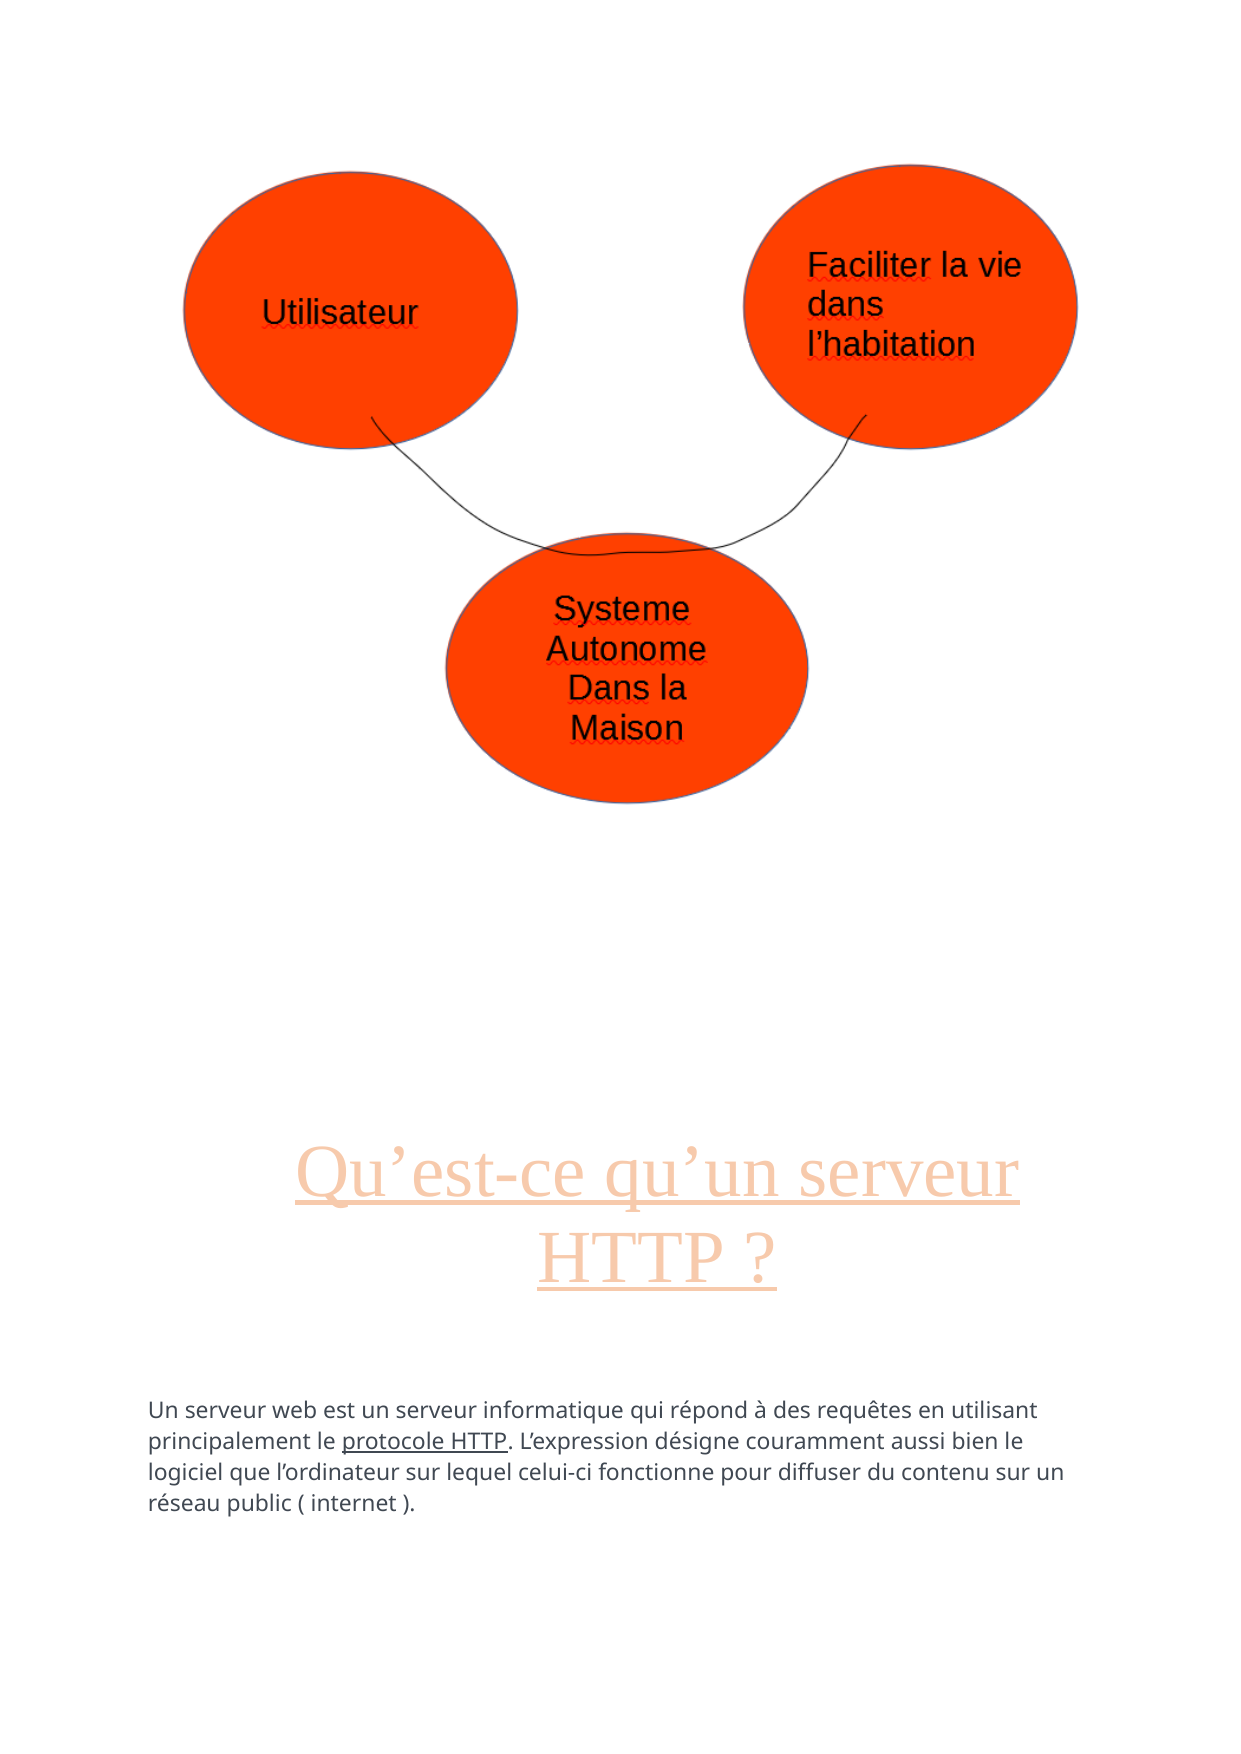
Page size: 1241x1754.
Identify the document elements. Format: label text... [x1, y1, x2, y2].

text Un serveur web est un serveur informatique qui répond à des requêtes en utilisant principalement le protocole HTTP. L’expression désigne couramment aussi bien le logiciel que l’ordinateur sur lequel celui-ci fonctionne pour diffuser du contenu sur un réseau public ( internet ). [148, 1394, 1093, 1519]
subtitle Qu’est-ce qu’un serveur HTTP ? [221, 1126, 1093, 1299]
picture [147, 147, 1093, 820]
